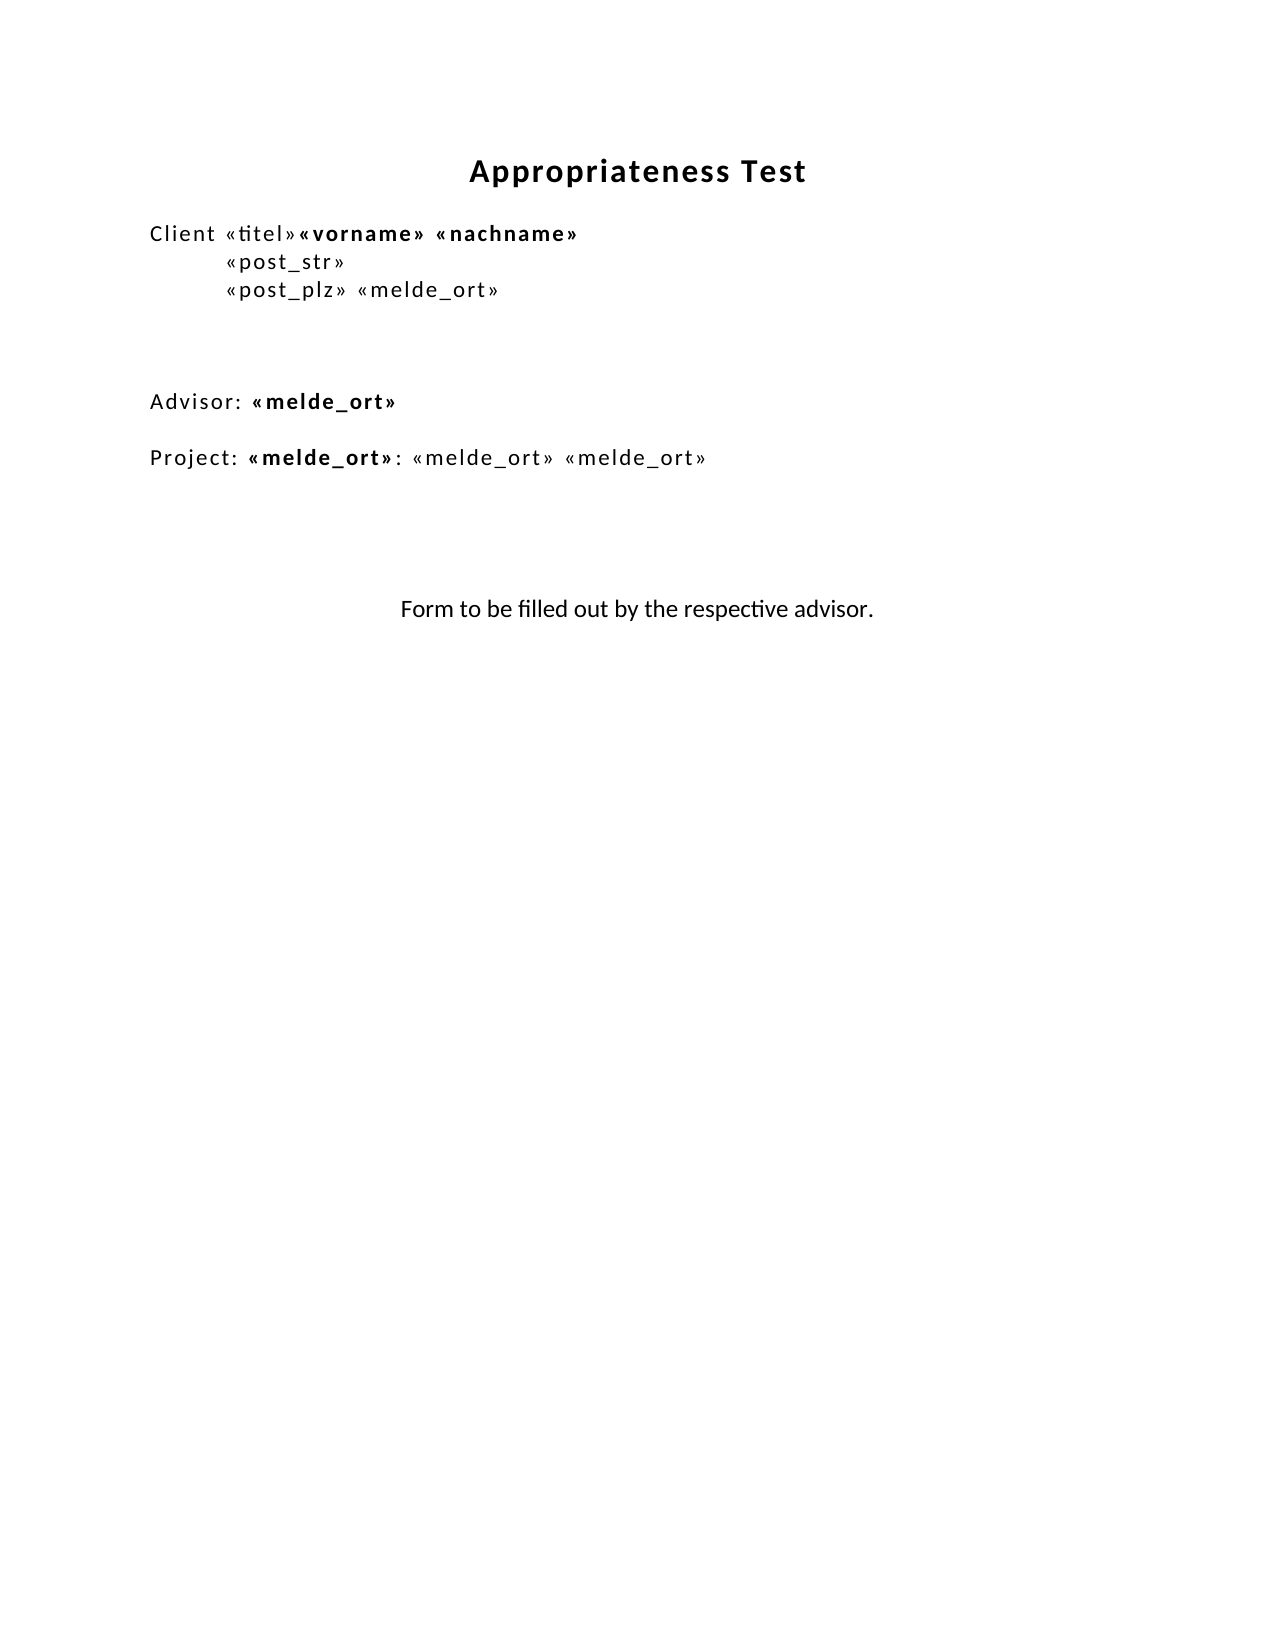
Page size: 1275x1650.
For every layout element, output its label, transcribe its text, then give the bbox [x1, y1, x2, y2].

text Project: «melde_ort»: «melde_ort» «melde_ort» [150, 443, 1125, 471]
text Advisor: «melde_ort» [150, 387, 1125, 415]
text Form to be filled out by the respective advisor. [150, 593, 1125, 623]
text «post_str» [150, 247, 1125, 275]
text Client «titel»«vorname» «nachname» [150, 219, 1125, 247]
text Appropriateness Test [150, 150, 1125, 191]
text «post_plz» «melde_ort» [150, 275, 1125, 303]
